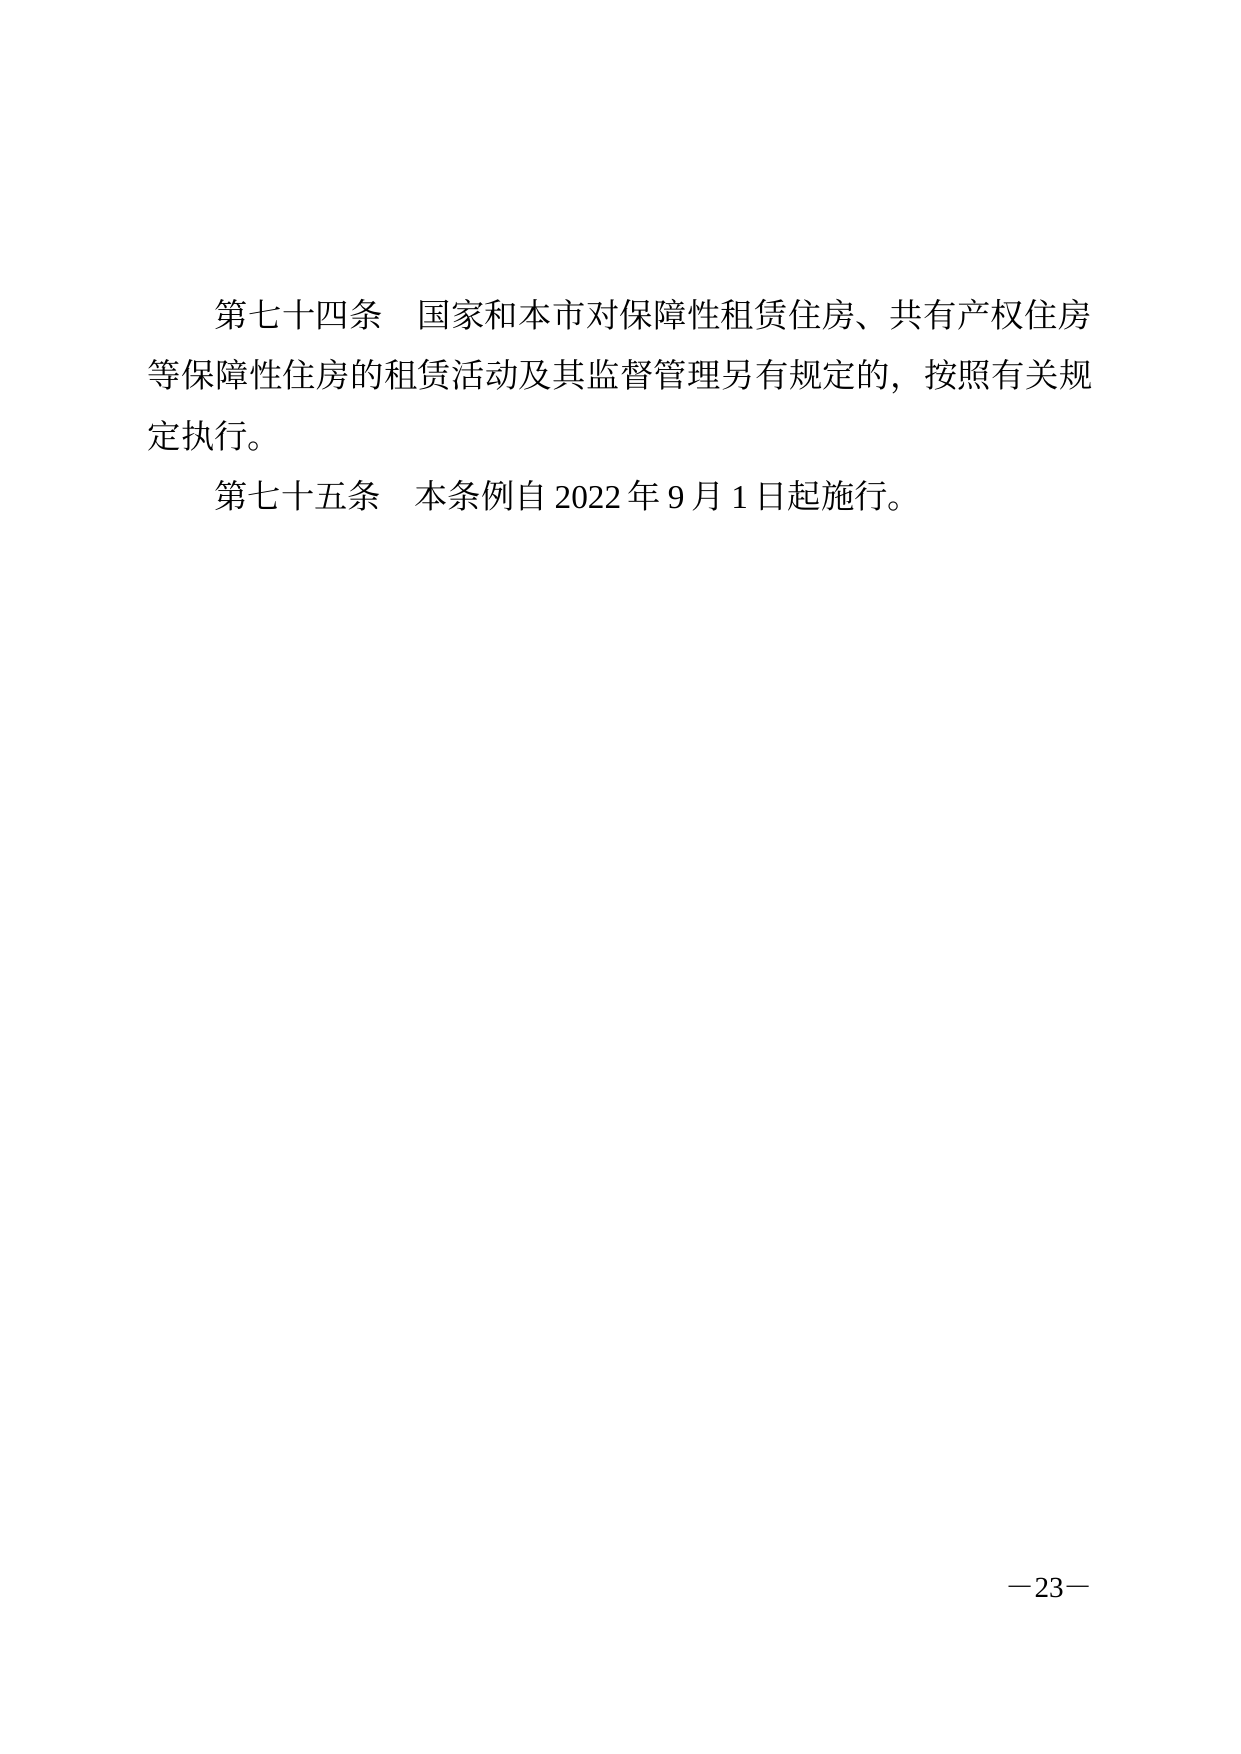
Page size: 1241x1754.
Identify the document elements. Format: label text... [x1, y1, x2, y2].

text 第七十五条 本条例自2022年9月1日起施行。 [148, 460, 1092, 521]
text 第七十四条 国家和本市对保障性租赁住房、共有产权住房等保障性住房的租赁活动及其监督管理另有规定的，按照有关规定执行。 [148, 279, 1092, 460]
